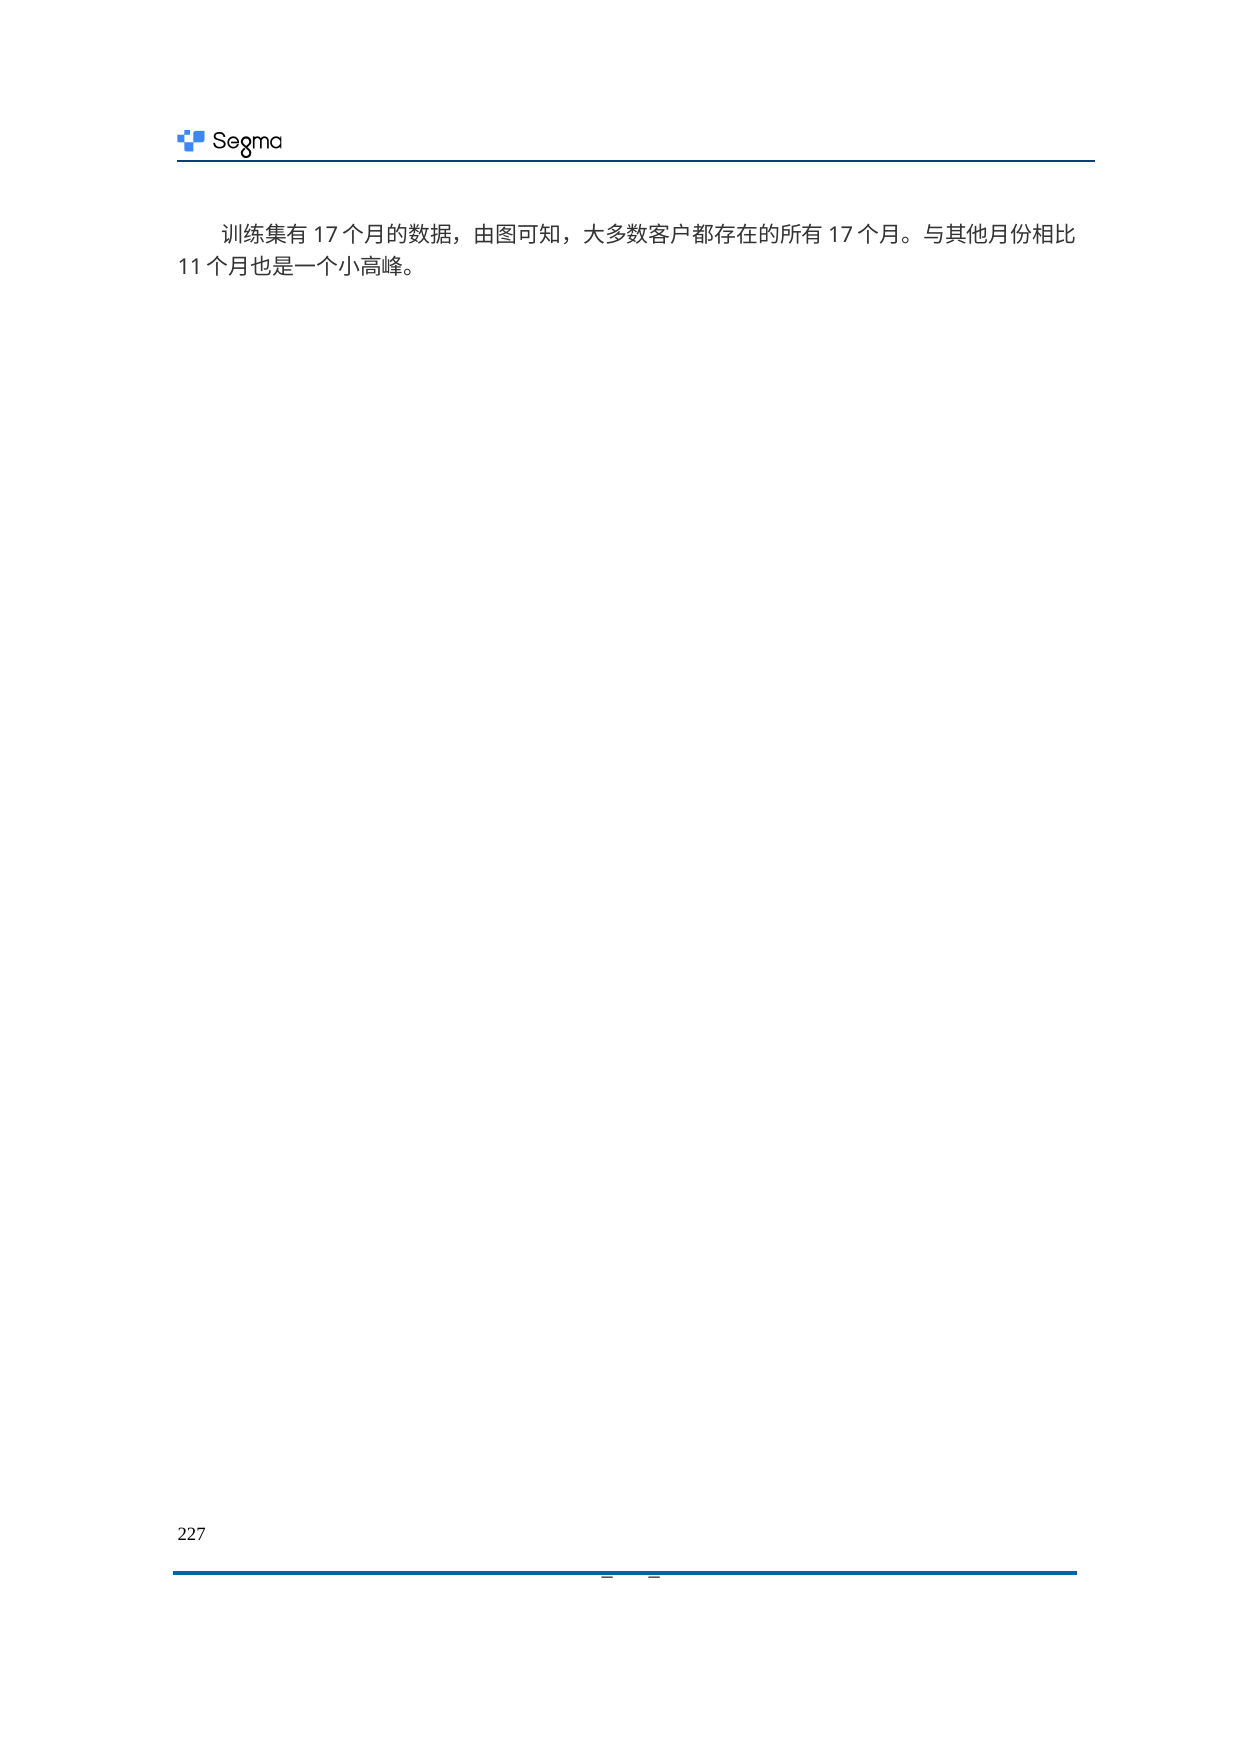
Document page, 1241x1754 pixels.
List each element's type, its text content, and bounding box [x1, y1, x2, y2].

text 训练集有17个月的数据，由图可知，大多数客户都存在的所有17个月。与其他月份相比11个月也是一个小高峰。 [177, 217, 1076, 281]
picture [177, 130, 282, 158]
